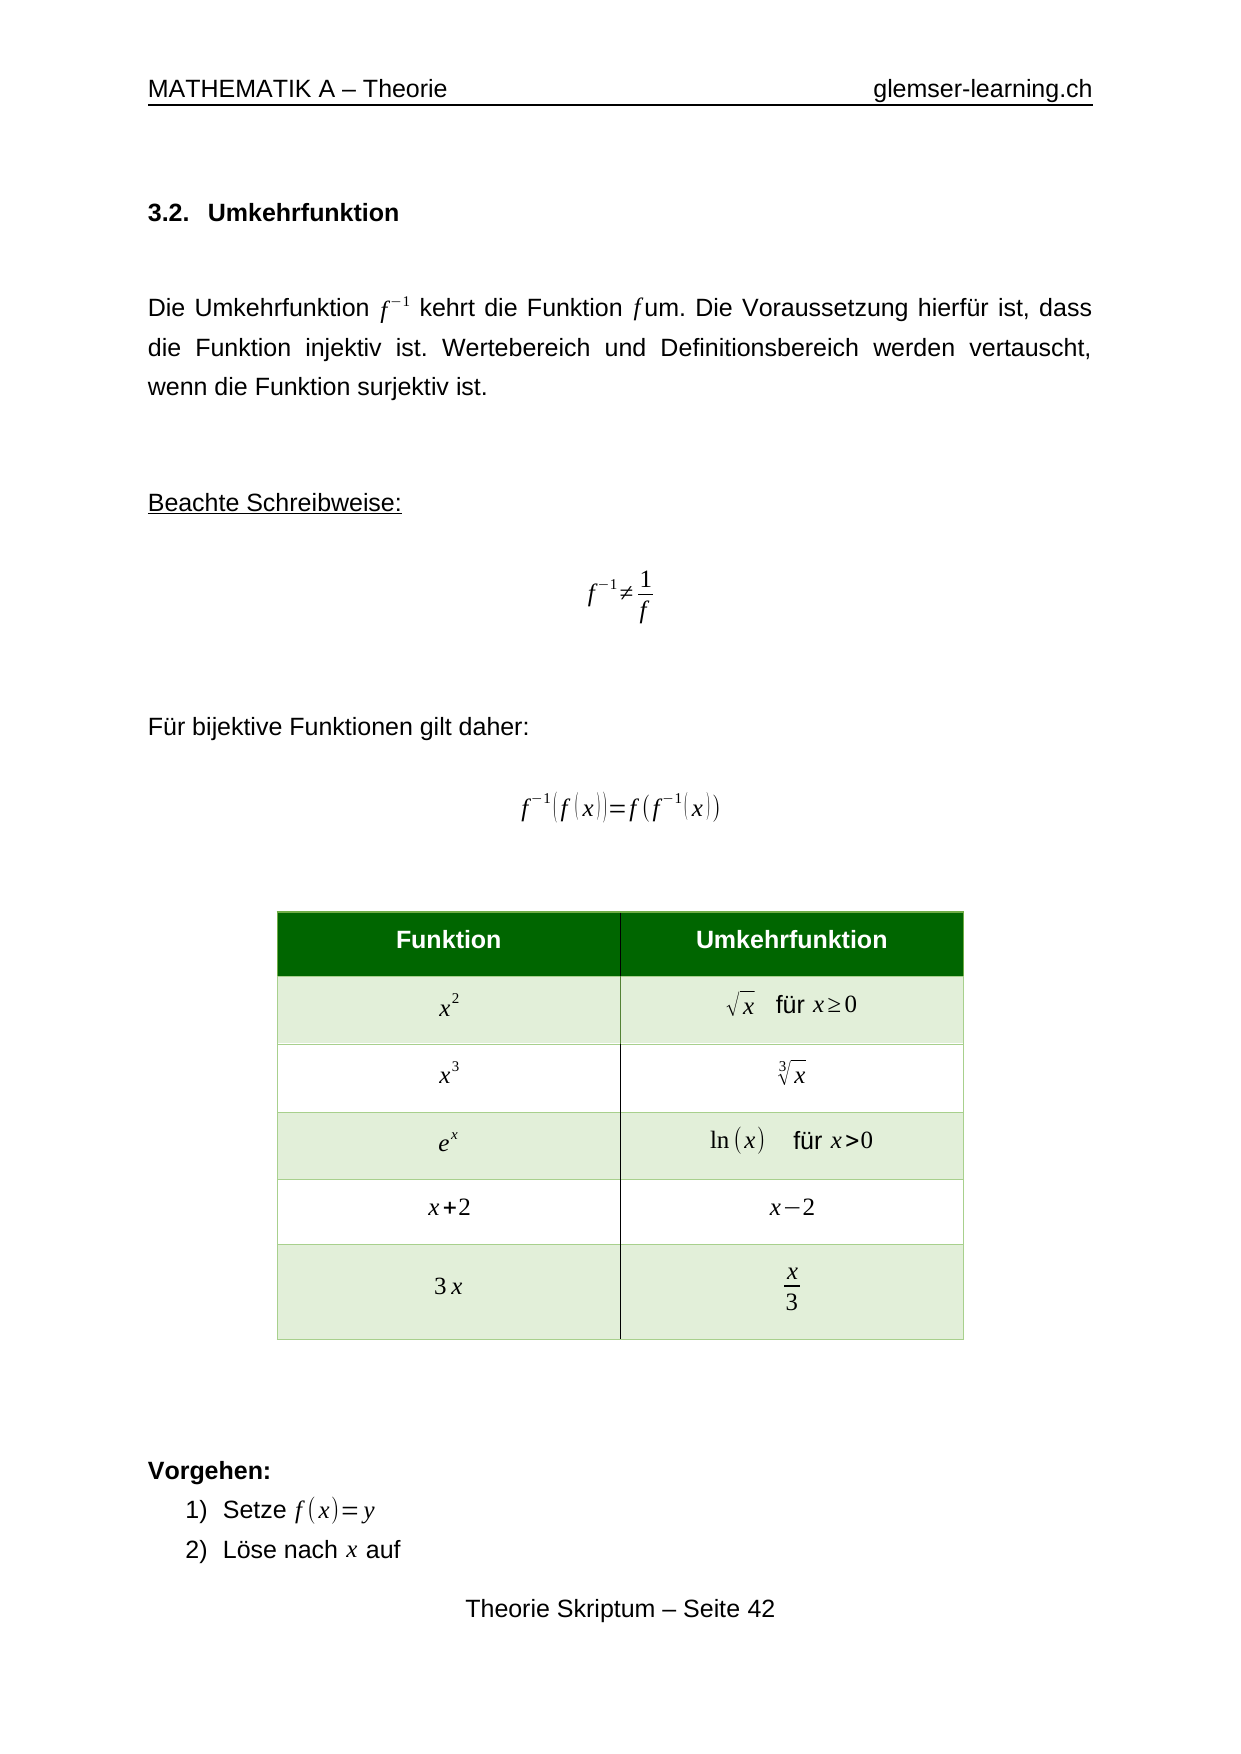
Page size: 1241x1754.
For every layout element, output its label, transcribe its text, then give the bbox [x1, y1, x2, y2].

text Für bijektive Funktionen gilt daher: [148, 712, 1093, 741]
table_cell [621, 1245, 963, 1339]
list Löse nach auf [185, 1535, 1093, 1563]
table_cell für [621, 977, 963, 1043]
table_cell [278, 1045, 620, 1112]
table_cell [278, 1113, 620, 1179]
text Beachte Schreibweise: [148, 488, 1093, 517]
table_cell für [621, 1113, 963, 1179]
table_header Umkehrfunktion [621, 913, 963, 976]
table_cell [621, 1180, 963, 1244]
text Vorgehen: [148, 1456, 1093, 1485]
table_cell [278, 977, 620, 1043]
text Die Umkehrfunktion kehrt die Funktion um. Die Voraussetzung hierfür ist, dass die Funktion injektiv ist. Wertebereich und Definitionsbereich werden vertauscht, wenn die Funktion surjektiv ist. [148, 292, 1093, 401]
table_header Funktion [278, 913, 620, 976]
subtitle Umkehrfunktion [148, 198, 1093, 226]
table_cell [278, 1245, 620, 1339]
table_cell [278, 1180, 620, 1244]
list Setze [185, 1495, 1093, 1525]
table_cell [621, 1045, 963, 1112]
